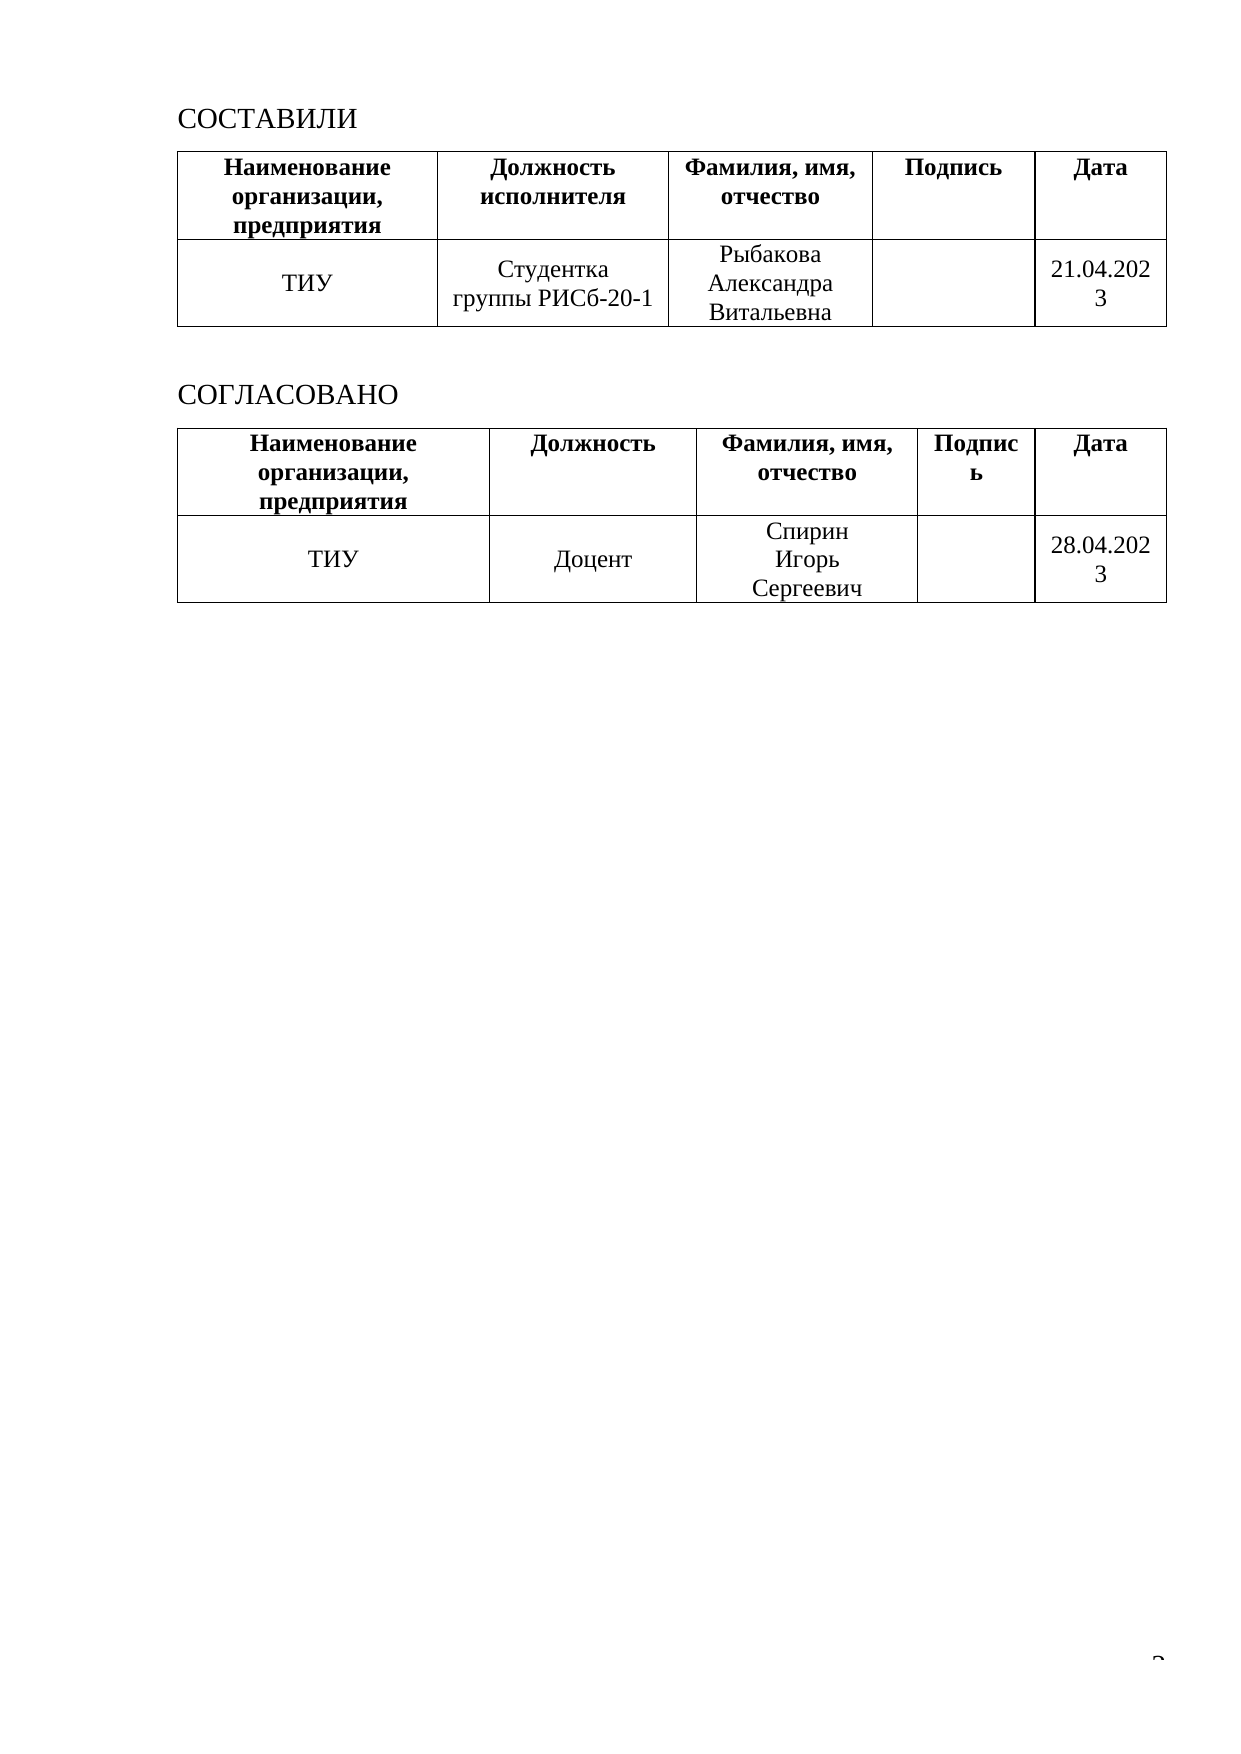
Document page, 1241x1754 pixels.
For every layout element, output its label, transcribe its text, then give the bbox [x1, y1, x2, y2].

table_cell ТИУ [178, 516, 489, 602]
table_header Подпись [873, 152, 1034, 238]
table_header Подпись [918, 429, 1034, 515]
table_cell Доцент [490, 516, 696, 602]
table_header Фамилия, имя, отчество [697, 429, 917, 515]
table_cell 28.04.2023 [1036, 516, 1166, 602]
table_header Фамилия, имя, отчество [669, 152, 872, 238]
table_cell [873, 240, 1034, 326]
table_cell ТИУ [178, 240, 437, 326]
table_header Наименование организации, предприятия [178, 429, 489, 515]
table_cell [918, 516, 1034, 602]
table_header Должность [490, 429, 696, 515]
table_cell Рыбакова Александра Витальевна [669, 240, 872, 326]
table_header Должность исполнителя [438, 152, 668, 238]
text СОСТАВИЛИ [177, 101, 1167, 134]
table_cell Спирин Игорь Сергеевич [697, 516, 917, 602]
text СОГЛАСОВАНО [177, 377, 1167, 411]
table_header Наименование организации, предприятия [178, 152, 437, 238]
table_cell Студентка группы РИСб-20-1 [438, 240, 668, 326]
table_cell 21.04.2023 [1036, 240, 1166, 326]
table_header Дата [1036, 429, 1166, 515]
table_header Дата [1036, 152, 1166, 238]
